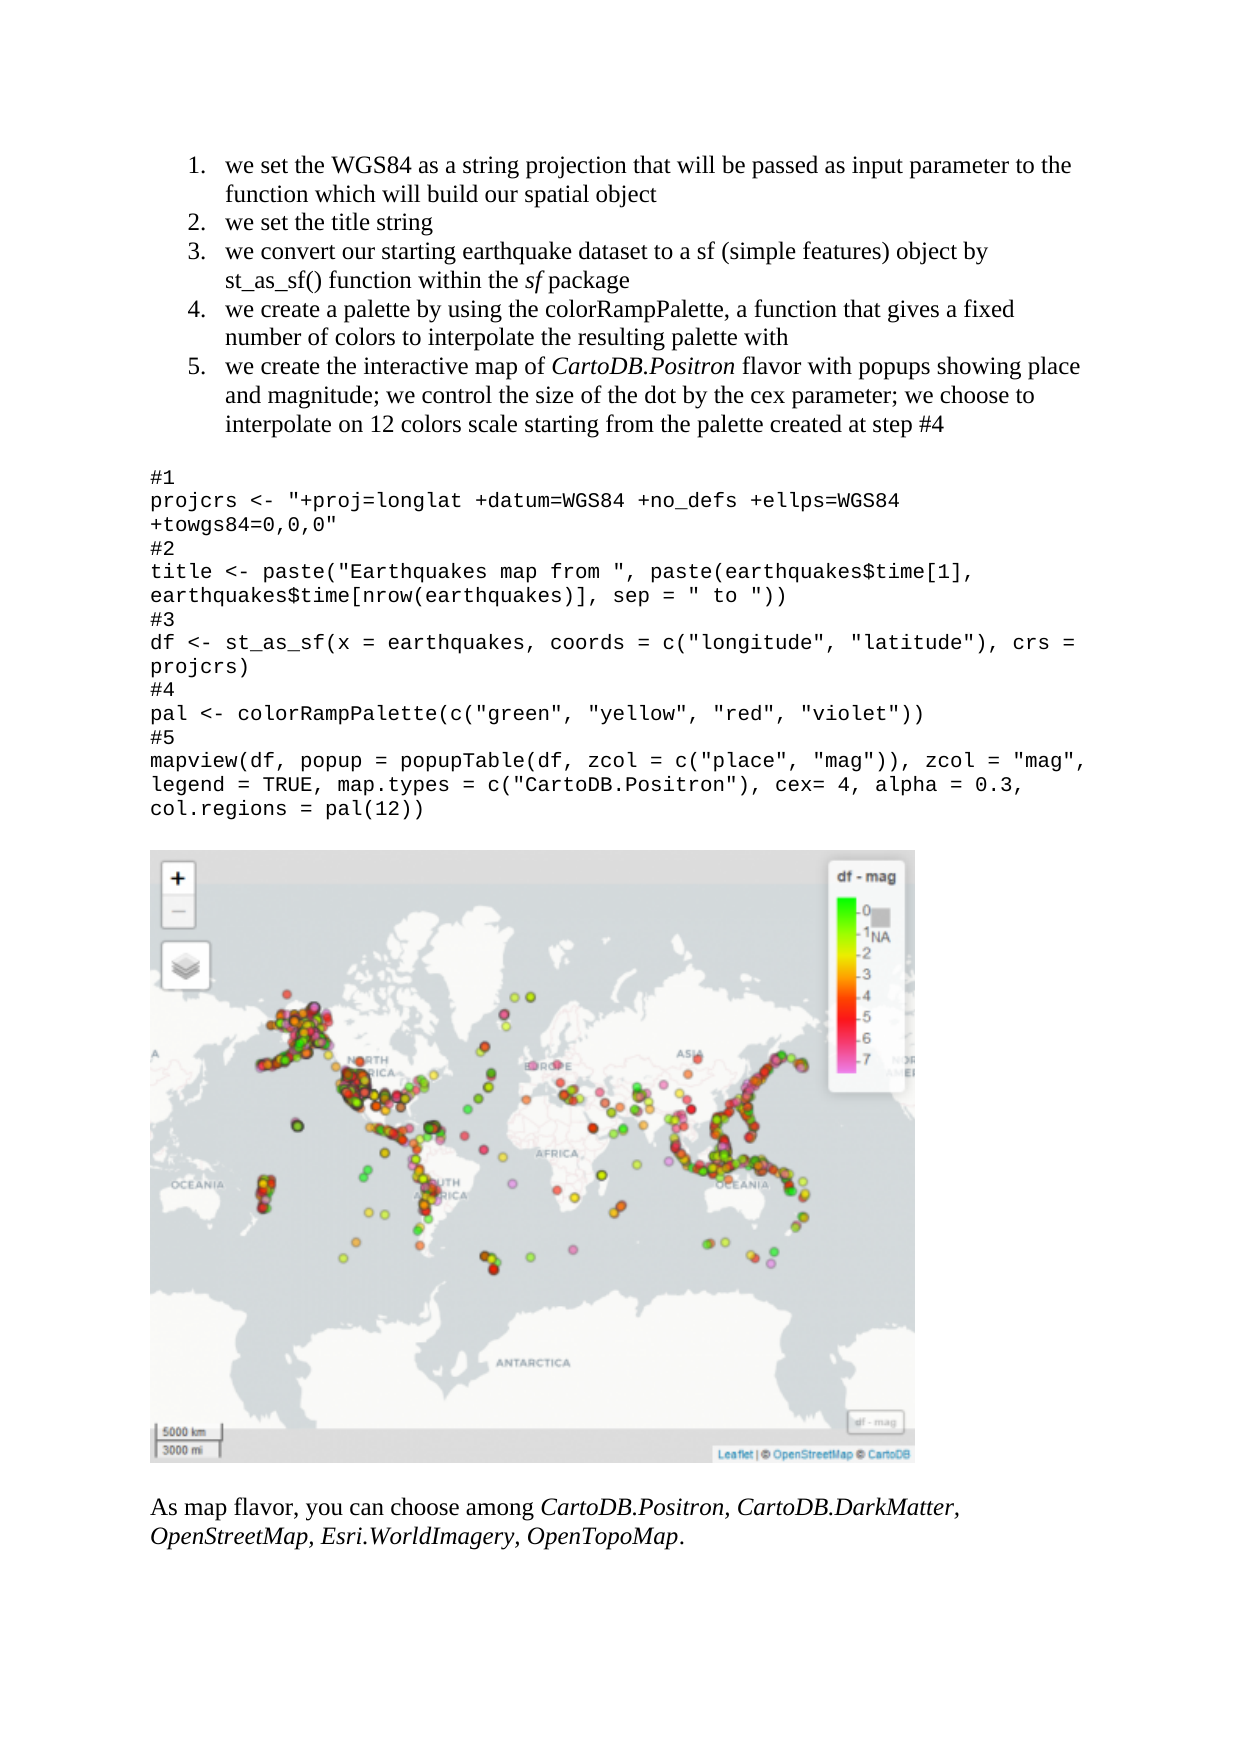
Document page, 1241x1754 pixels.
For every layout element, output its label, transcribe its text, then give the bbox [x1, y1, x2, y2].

text projcrs <- "+proj=longlat +datum=WGS84 +no_defs +ellps=WGS84 +towgs84=0,0,0" [150, 490, 1090, 538]
text mapview(df, popup = popupTable(df, zcol = c("place", "mag")), zcol = "mag", legend = TRUE, map.types = c("CartoDB.Positron"), cex= 4, alpha = 0.3, col.regions = pal(12)) [150, 750, 1090, 821]
list we create a palette by using the colorRampPalette, a function that gives a fixed number of colors to interpolate the resulting palette with [187, 294, 1090, 351]
text #2 [150, 538, 1090, 561]
list we set the WGS84 as a string projection that will be passed as input parameter to the function which will build our spatial object [187, 150, 1090, 207]
text #3 [150, 608, 1090, 632]
list we set the title string [187, 207, 1090, 236]
text pal <- colorRampPalette(c("green", "yellow", "red", "violet")) [150, 703, 1090, 727]
text title <- paste("Earthquakes map from ", paste(earthquakes$time[1], earthquakes$time[nrow(earthquakes)], sep = " to ")) [150, 561, 1090, 608]
list we convert our starting earthquake dataset to a sf (simple features) object by st_as_sf() function within the sf package [187, 236, 1090, 294]
text #1 [150, 467, 1090, 490]
picture [150, 850, 915, 1463]
text #4 [150, 679, 1090, 703]
list we create the interactive map of CartoDB.Positron flavor with popups showing place and magnitude; we control the size of the dot by the cex parameter; we choose to interpolate on 12 colors scale starting from the palette created at step #4 [187, 351, 1090, 437]
text As map flavor, you can choose among CartoDB.Positron, CartoDB.DarkMatter, OpenStreetMap, Esri.WorldImagery, OpenTopoMap. [150, 1492, 1090, 1550]
text #5 [150, 727, 1090, 750]
text df <- st_as_sf(x = earthquakes, coords = c("longitude", "latitude"), crs = projcrs) [150, 632, 1090, 679]
